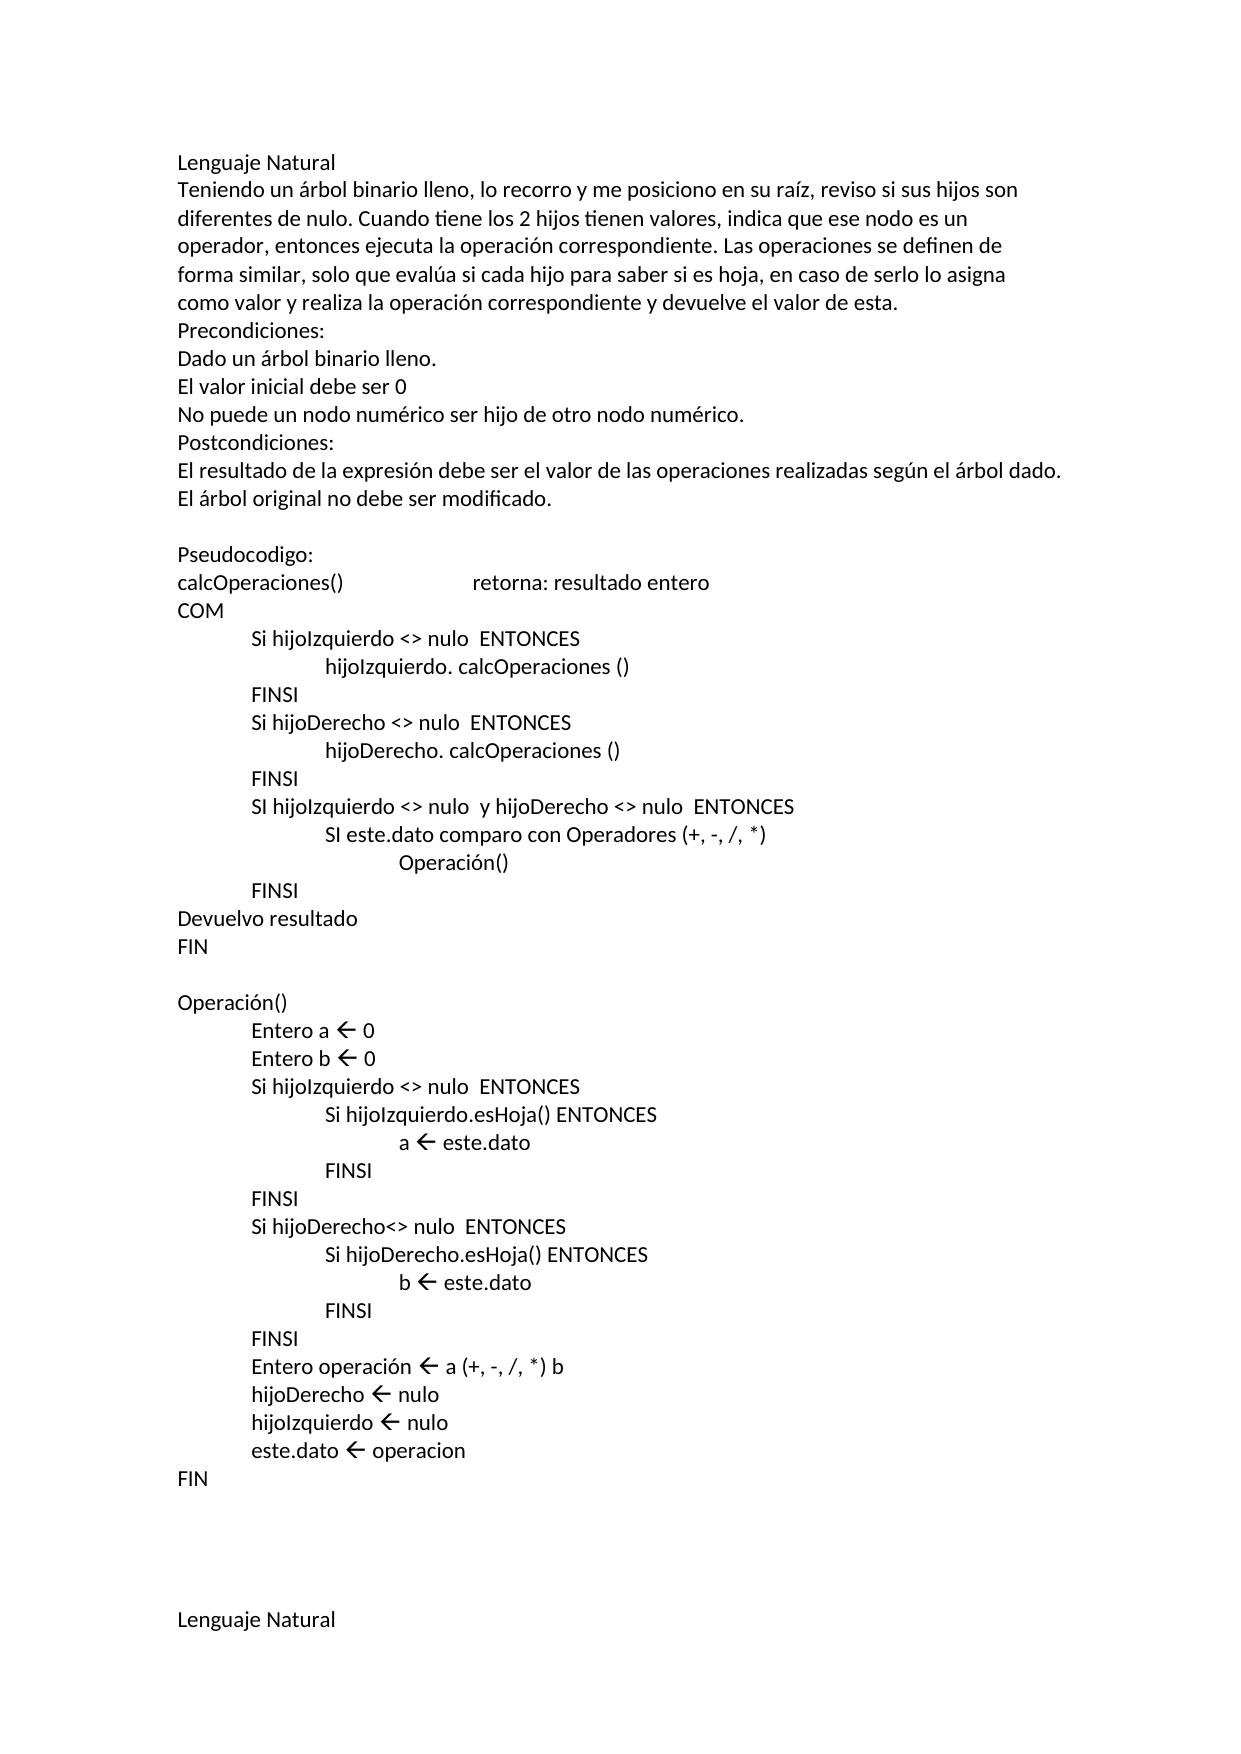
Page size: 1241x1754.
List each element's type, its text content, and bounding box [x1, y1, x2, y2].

text SI este.dato comparo con Operadores (+, -, /, *) [177, 820, 1063, 848]
text FINSI [177, 1324, 1063, 1352]
text Si hijoIzquierdo <> nulo ENTONCES [177, 624, 1063, 652]
text b este.dato [177, 1268, 1063, 1296]
text hijoIzquierdo nulo [177, 1408, 1063, 1437]
text Teniendo un árbol binario lleno, lo recorro y me posiciono en su raíz, reviso si sus hijos son diferentes de nulo. Cuando tiene los 2 hijos tienen valores, indica que ese nodo es un operador, entonces ejecuta la operación correspondiente. Las operaciones se definen de forma similar, solo que evalúa si cada hijo para saber si es hoja, en caso de serlo lo asigna como valor y realiza la operación correspondiente y devuelve el valor de esta. [177, 176, 1063, 316]
text hijoIzquierdo. calcOperaciones () [177, 652, 1063, 680]
text hijoDerecho. calcOperaciones () [177, 736, 1063, 764]
text a este.dato [177, 1128, 1063, 1156]
text Postcondiciones: [177, 428, 1063, 456]
text El valor inicial debe ser 0 [177, 372, 1063, 400]
text Precondiciones: [177, 316, 1063, 344]
text calcOperaciones() retorna: resultado entero [177, 568, 1063, 596]
text FINSI [177, 876, 1063, 904]
text Lenguaje Natural [177, 1605, 1063, 1633]
text Si hijoDerecho <> nulo ENTONCES [177, 708, 1063, 736]
text FINSI [177, 764, 1063, 792]
text FINSI [177, 1296, 1063, 1324]
text FINSI [177, 680, 1063, 708]
text FINSI [177, 1156, 1063, 1184]
text El árbol original no debe ser modificado. [177, 484, 1063, 512]
text SI hijoIzquierdo <> nulo y hijoDerecho <> nulo ENTONCES [177, 792, 1063, 820]
text FIN [177, 1464, 1063, 1493]
text Devuelvo resultado [177, 904, 1063, 932]
text El resultado de la expresión debe ser el valor de las operaciones realizadas según el árbol dado. [177, 456, 1063, 484]
text FINSI [177, 1184, 1063, 1212]
text Entero operación a (+, -, /, *) b [177, 1352, 1063, 1381]
text Entero b 0 [177, 1044, 1063, 1072]
text Si hijoDerecho<> nulo ENTONCES [177, 1212, 1063, 1240]
text Si hijoDerecho.esHoja() ENTONCES [177, 1240, 1063, 1268]
text Si hijoIzquierdo <> nulo ENTONCES [177, 1072, 1063, 1100]
text No puede un nodo numérico ser hijo de otro nodo numérico. [177, 400, 1063, 428]
text Pseudocodigo: [177, 540, 1063, 568]
text Operación() [177, 848, 1063, 876]
text FIN [177, 932, 1063, 960]
text Entero a 0 [177, 1016, 1063, 1044]
text hijoDerecho nulo [177, 1381, 1063, 1408]
text Operación() [177, 988, 1063, 1016]
text Si hijoIzquierdo.esHoja() ENTONCES [177, 1100, 1063, 1128]
text este.dato operacion [177, 1437, 1063, 1464]
text Dado un árbol binario lleno. [177, 344, 1063, 372]
text COM [177, 596, 1063, 624]
text Lenguaje Natural [177, 148, 1063, 176]
